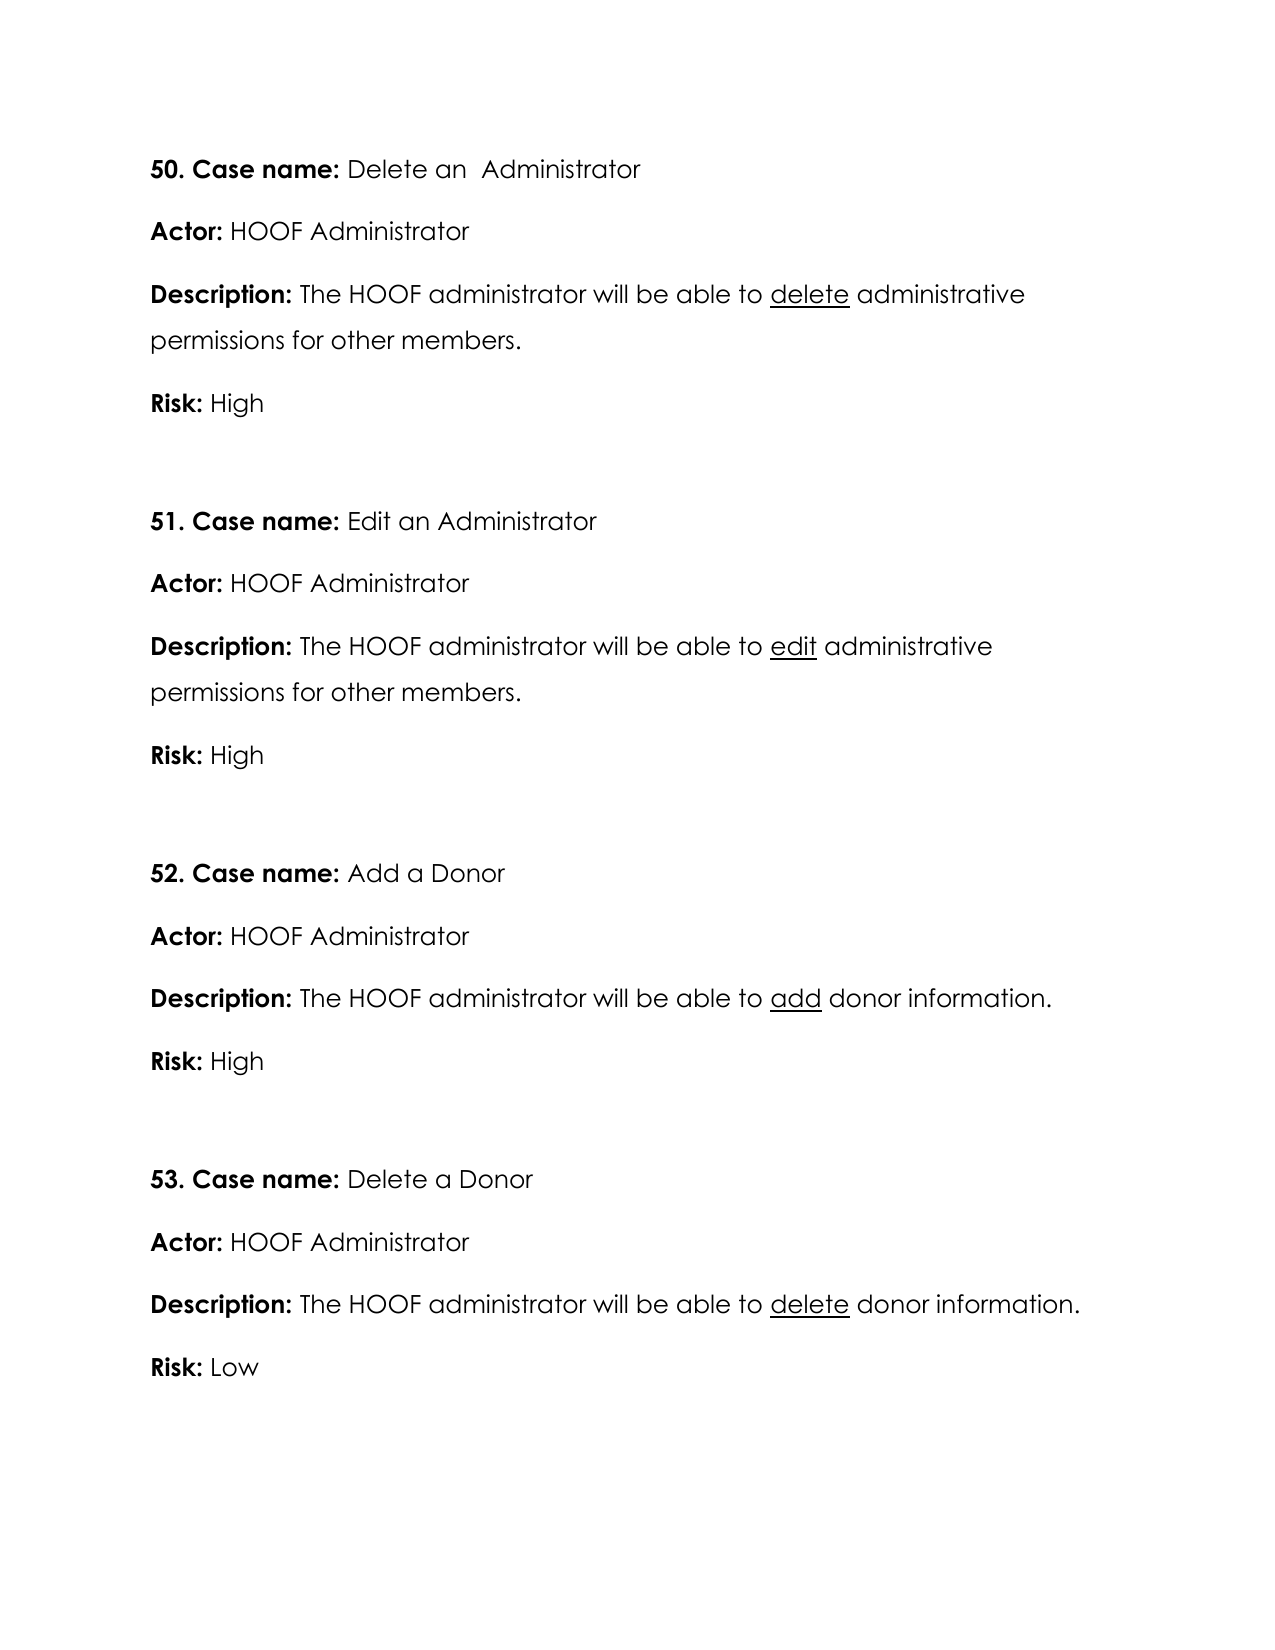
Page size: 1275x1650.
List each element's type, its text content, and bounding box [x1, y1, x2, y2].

text Actor: HOOF Administrator [150, 213, 1125, 248]
text Risk: High [150, 384, 1125, 420]
text Actor: HOOF Administrator [150, 565, 1125, 601]
text 50. Case name: Delete an Administrator [150, 150, 1125, 186]
text 51. Case name: Edit an Administrator [150, 502, 1125, 538]
text Description: The HOOF administrator will be able to edit administrative permissions for other members. [150, 627, 1125, 709]
text Description: The HOOF administrator will be able to delete administrative permissions for other members. [150, 275, 1125, 357]
text Actor: HOOF Administrator [150, 917, 1125, 953]
text Risk: Low [150, 1348, 1125, 1384]
text Risk: High [150, 1042, 1125, 1078]
text Risk: High [150, 736, 1125, 772]
text 53. Case name: Delete a Donor [150, 1160, 1125, 1196]
text Actor: HOOF Administrator [150, 1223, 1125, 1259]
text Description: The HOOF administrator will be able to add donor information. [150, 979, 1125, 1015]
text Description: The HOOF administrator will be able to delete donor information. [150, 1286, 1125, 1321]
text 52. Case name: Add a Donor [150, 854, 1125, 890]
